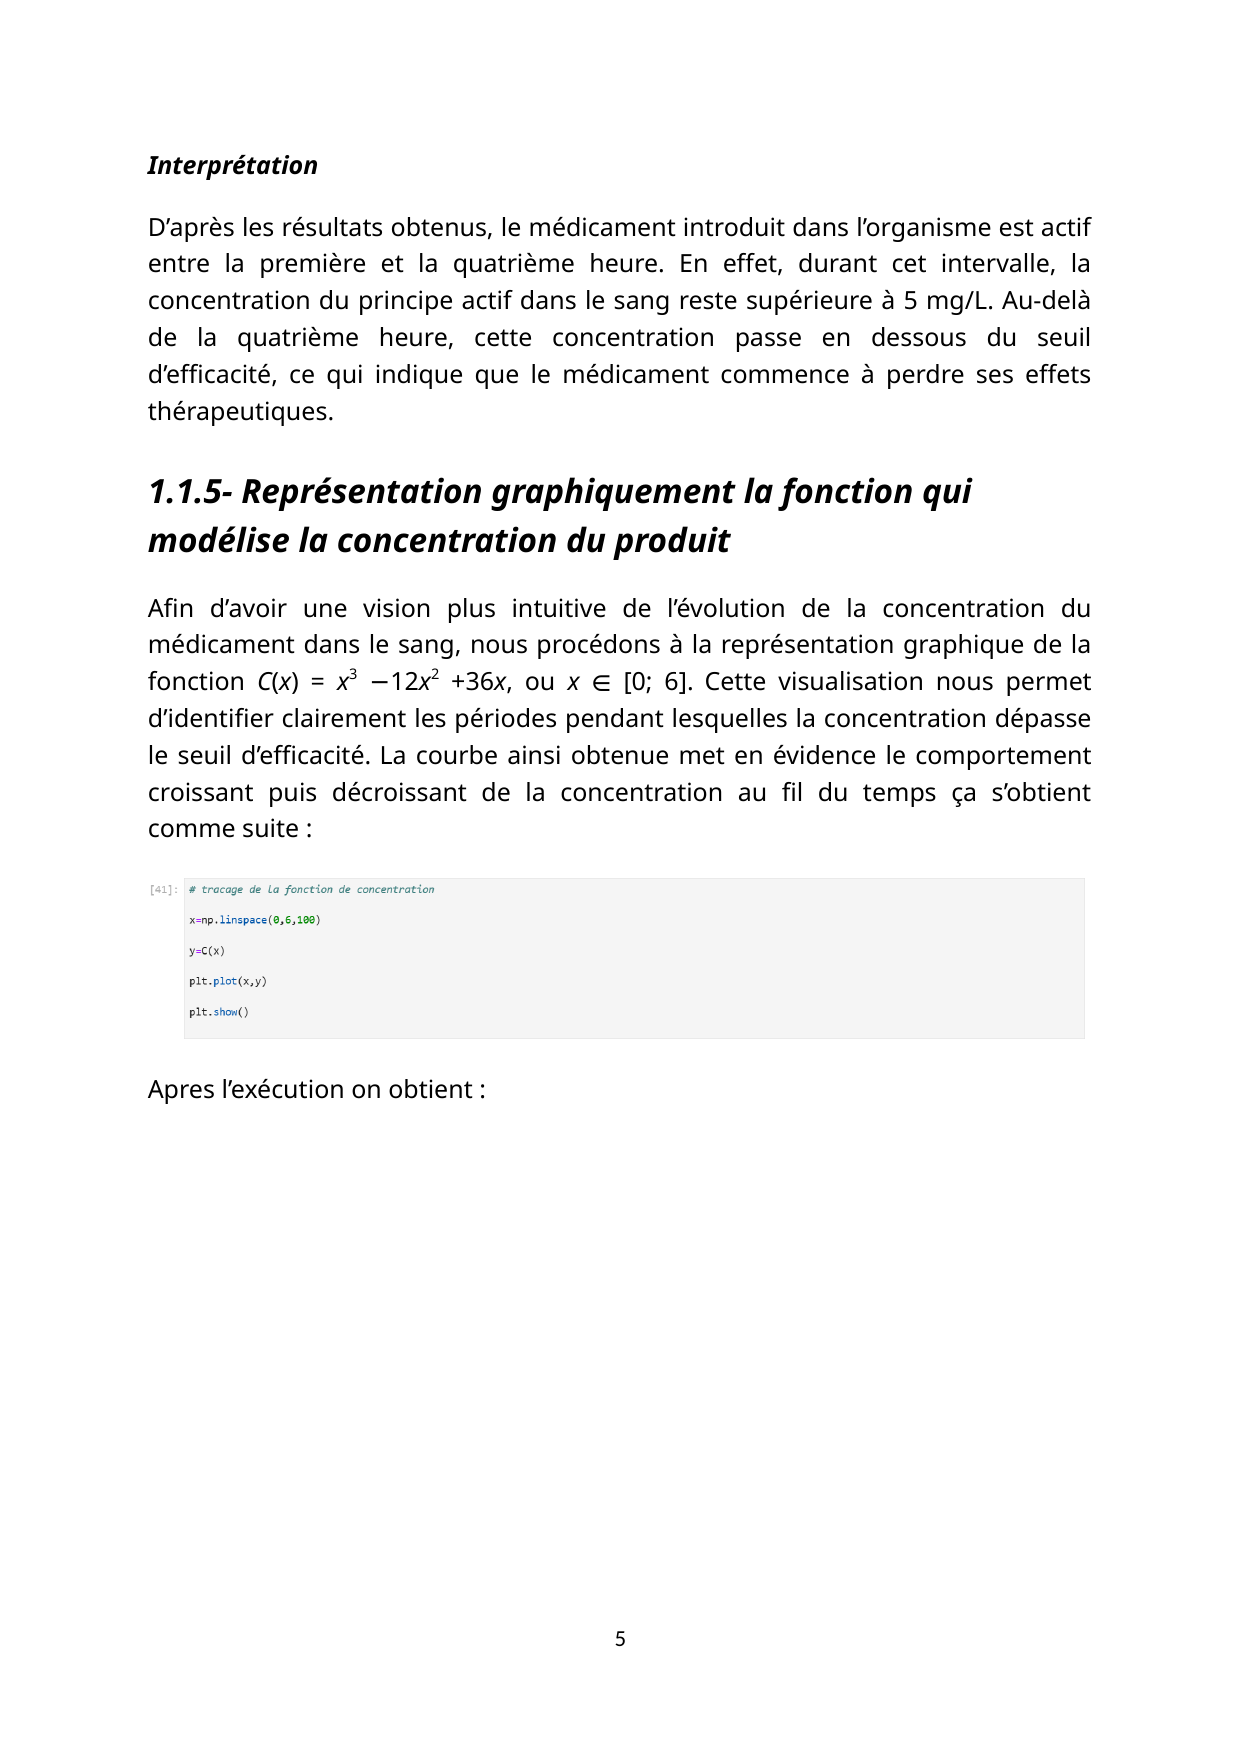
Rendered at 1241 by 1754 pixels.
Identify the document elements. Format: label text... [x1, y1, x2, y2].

text Interprétation [148, 148, 1093, 182]
text Afin d’avoir une vision plus intuitive de l’évolution de la concentration du médicament dans le sang, nous procédons à la représentation graphique de la fonction C(x) = x3 −12x2 +36x, ou x ∈ [0; 6]. Cette visualisation nous permet d’identifier clairement les périodes pendant lesquelles la concentration dépasse le seuil d’efficacité. La courbe ainsi obtenue met en évidence le comportement croissant puis décroissant de la concentration au fil du temps ça s’obtient comme suite : [148, 590, 1093, 845]
subtitle 1.1.5- Représentation graphiquement la fonction qui modélise la concentration du produit [148, 467, 1093, 562]
text Apres l’exécution on obtient : [148, 1071, 1093, 1106]
text D’après les résultats obtenus, le médicament introduit dans l’organisme est actif entre la première et la quatrième heure. En effet, durant cet intervalle, la concentration du principe actif dans le sang reste supérieure à 5 mg/L. Au-delà de la quatrième heure, cette concentration passe en dessous du seuil d’efficacité, ce qui indique que le médicament commence à perdre ses effets thérapeutiques. [148, 209, 1093, 427]
picture [147, 872, 1093, 1045]
